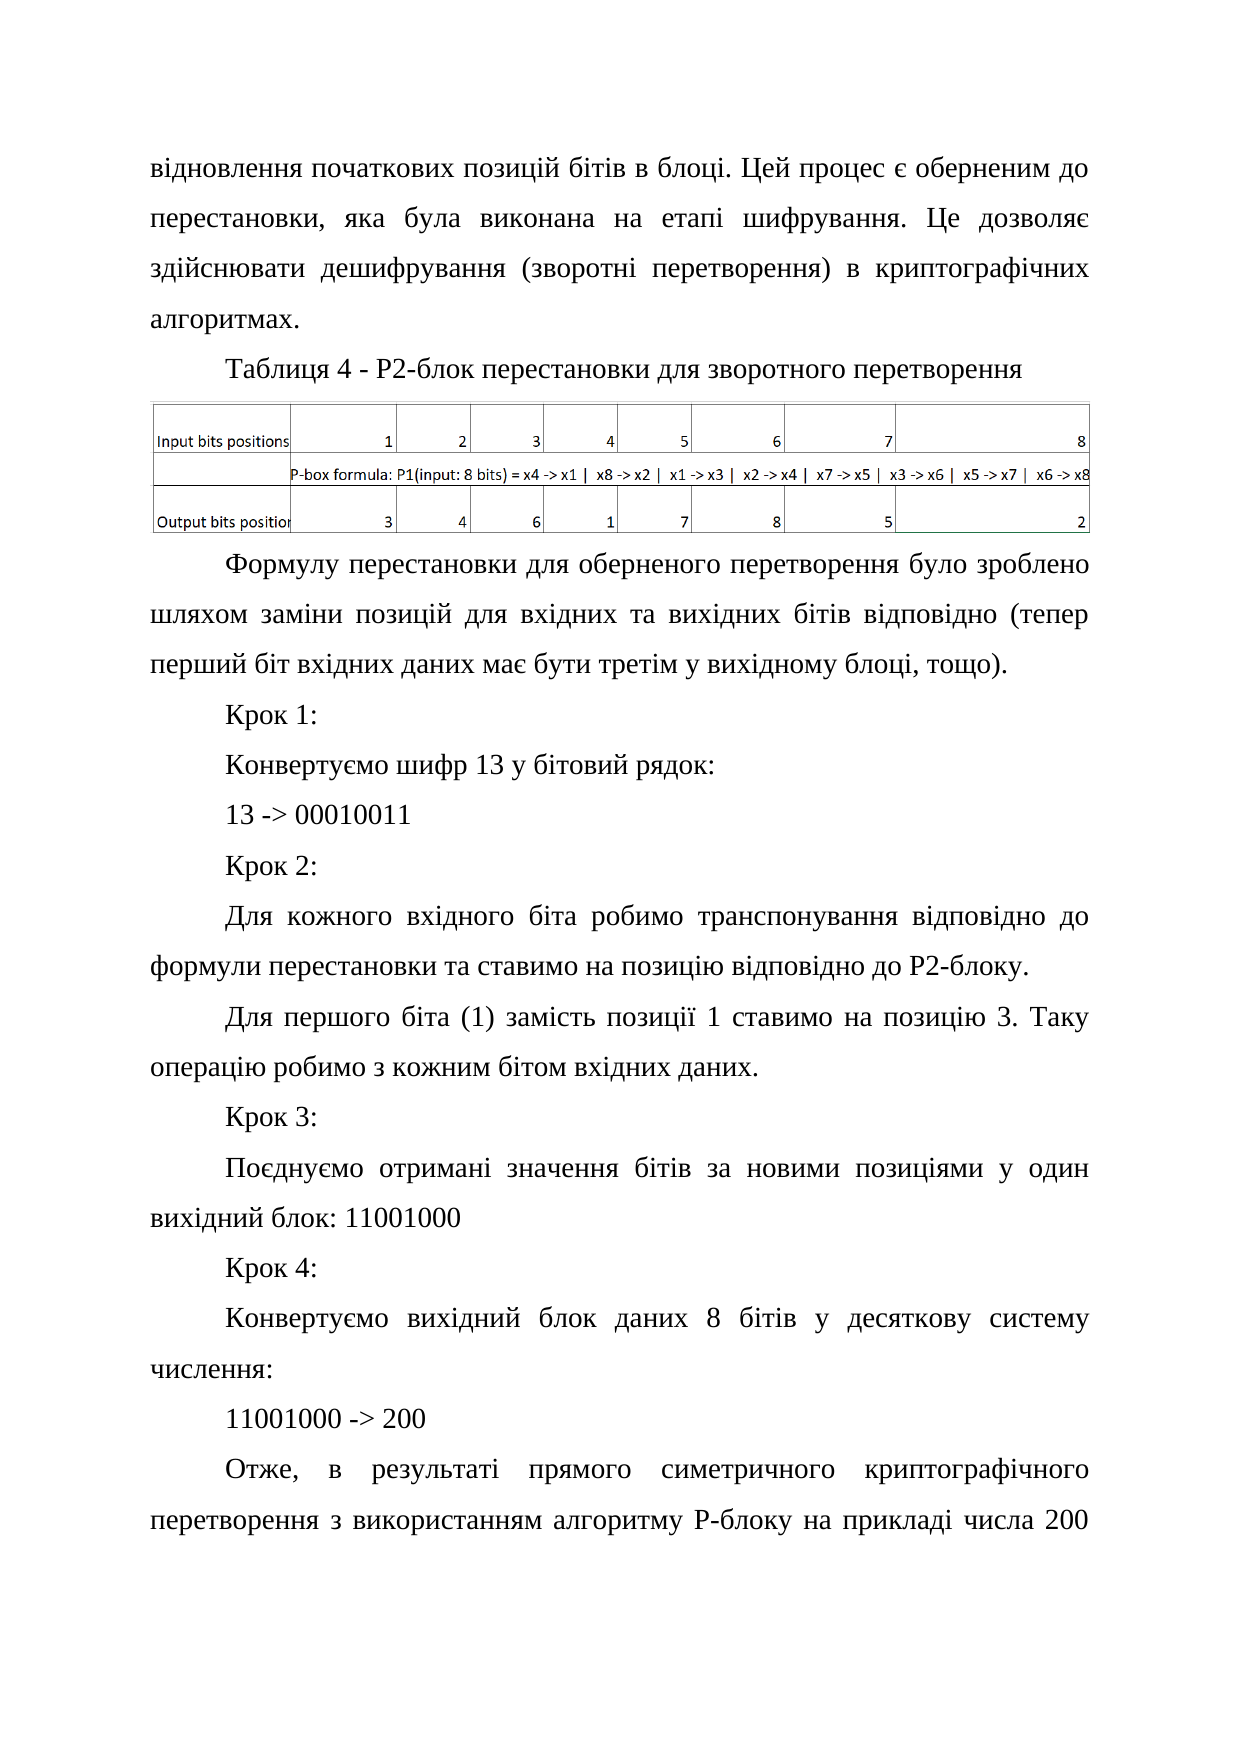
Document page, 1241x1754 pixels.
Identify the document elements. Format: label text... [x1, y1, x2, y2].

text Крок 4: [150, 1250, 1090, 1284]
text Для першого біта (1) замість позиції 1 ставимо на позицію 3. Таку операцію робимо з кожним бітом вхідних даних. [150, 999, 1090, 1083]
text Формулу перестановки для оберненого перетворення було зроблено шляхом заміни позицій для вхідних та вихідних бітів відповідно (тепер перший біт вхідних даних має бути третім у вихідному блоці, тощо). [150, 546, 1090, 680]
text Крок 3: [150, 1099, 1090, 1133]
text 11001000 -> 200 [150, 1401, 1090, 1435]
text 13 -> 00010011 [150, 797, 1090, 831]
text Конвертуємо шифр 13 у бітовий рядок: [150, 747, 1090, 781]
text Крок 1: [150, 697, 1090, 730]
text Таблиця 4 - P2-блок перестановки для зворотного перетворення [150, 351, 1090, 385]
text Для кожного вхідного біта робимо транспонування відповідно до формули перестановки та ставимо на позицію відповідно до P2-блоку. [150, 898, 1090, 982]
text Поєднуємо отримані значення бітів за новими позиціями у один вихідний блок: 11001000 [150, 1150, 1090, 1233]
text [150, 150, 1090, 334]
text Крок 2: [150, 848, 1090, 881]
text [150, 1452, 1090, 1535]
picture [150, 401, 1091, 533]
text Конвертуємо вихідний блок даних 8 бітів у десяткову систему числення: [150, 1301, 1090, 1384]
